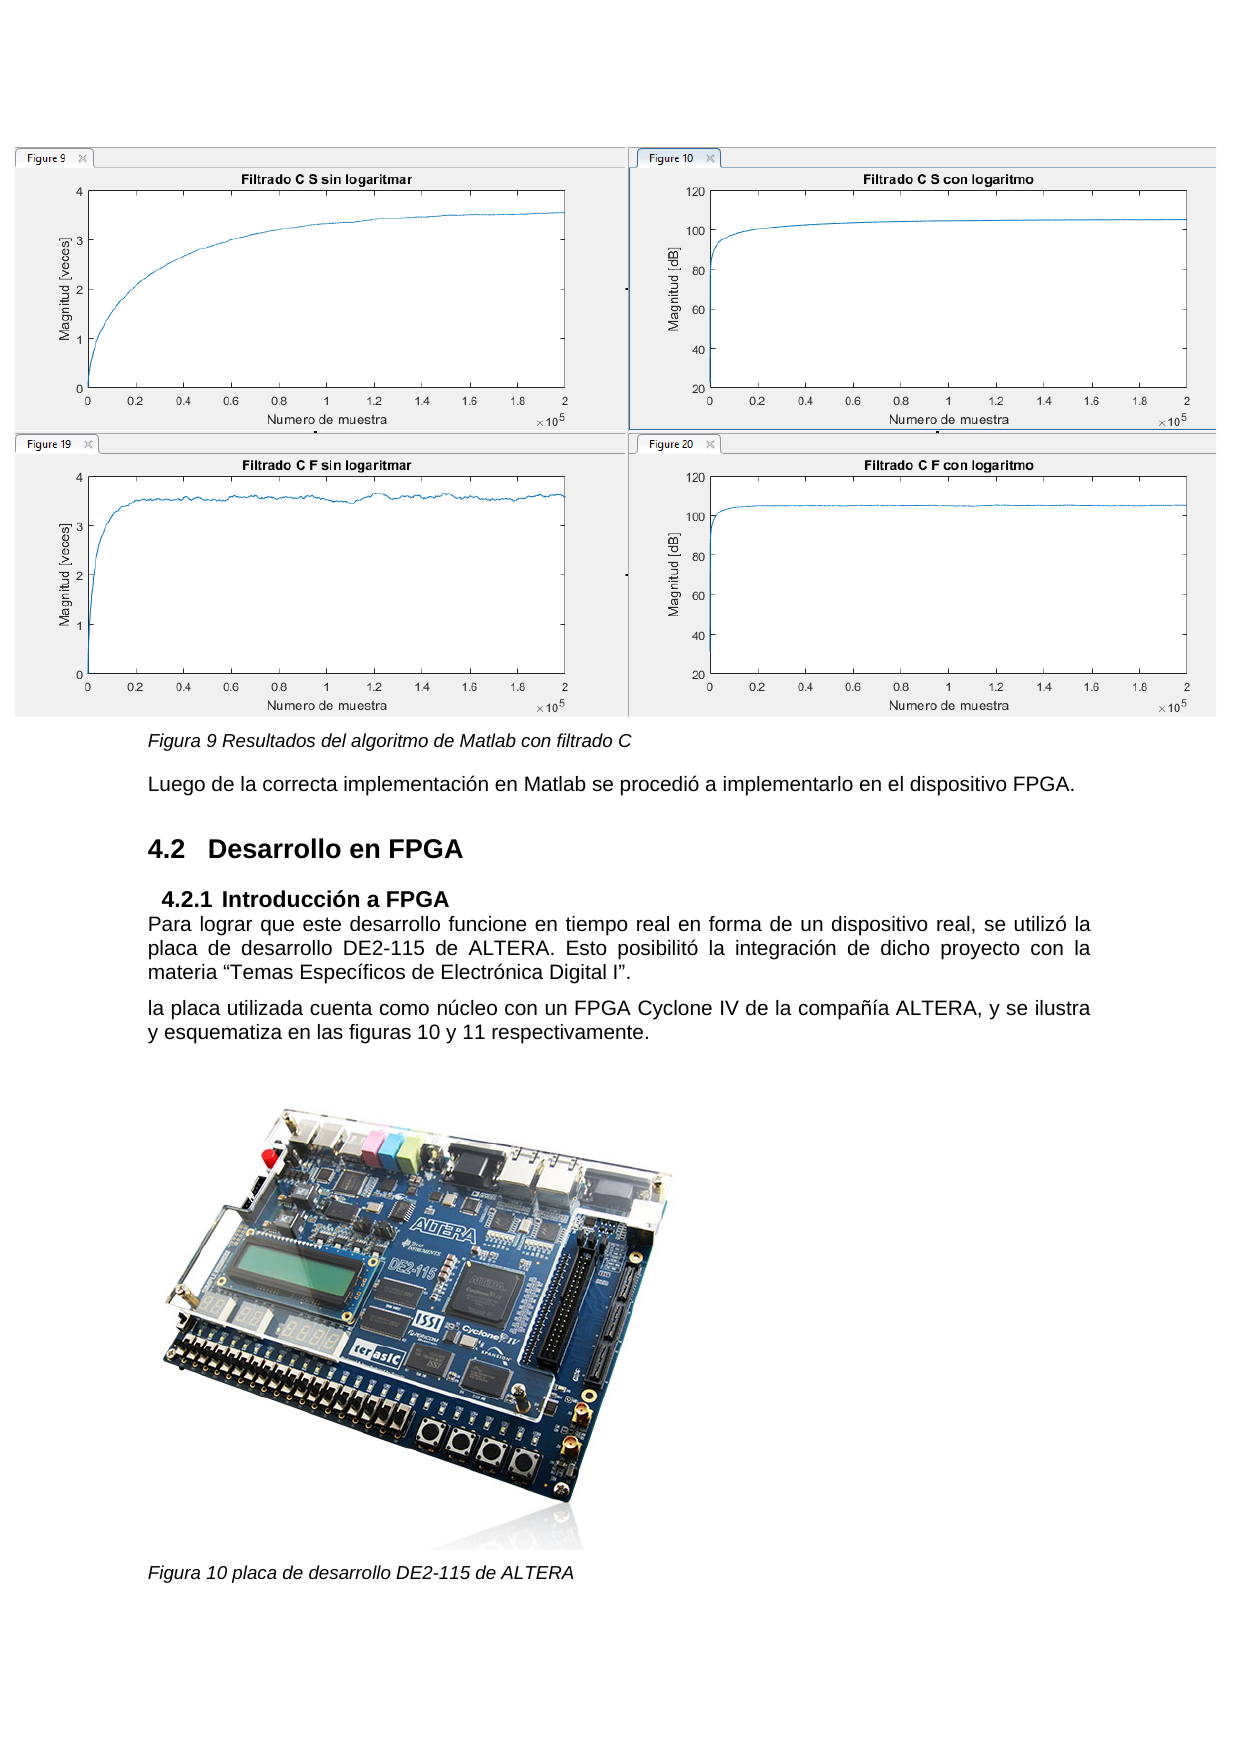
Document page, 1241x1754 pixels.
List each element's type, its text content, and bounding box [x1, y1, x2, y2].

subtitle Desarrollo en FPGA [148, 833, 1092, 865]
text la placa utilizada cuenta como núcleo con un FPGA Cyclone IV de la compañía ALTERA, y se ilustra y esquematiza en las figuras 10 y 11 respectivamente. [148, 996, 1092, 1044]
text Luego de la correcta implementación en Matlab se procedió a implementarlo en el dispositivo FPGA. [148, 772, 1092, 796]
picture [147, 1093, 687, 1550]
text Para lograr que este desarrollo funcione en tiempo real en forma de un dispositivo real, se utilizó la placa de desarrollo DE2-115 de ALTERA. Esto posibilitó la integración de dicho proyecto con la materia “Temas Específicos de Electrónica Digital I”. [148, 912, 1092, 984]
picture [14, 147, 1217, 717]
subtitle Introducción a FPGA [161, 886, 1092, 912]
